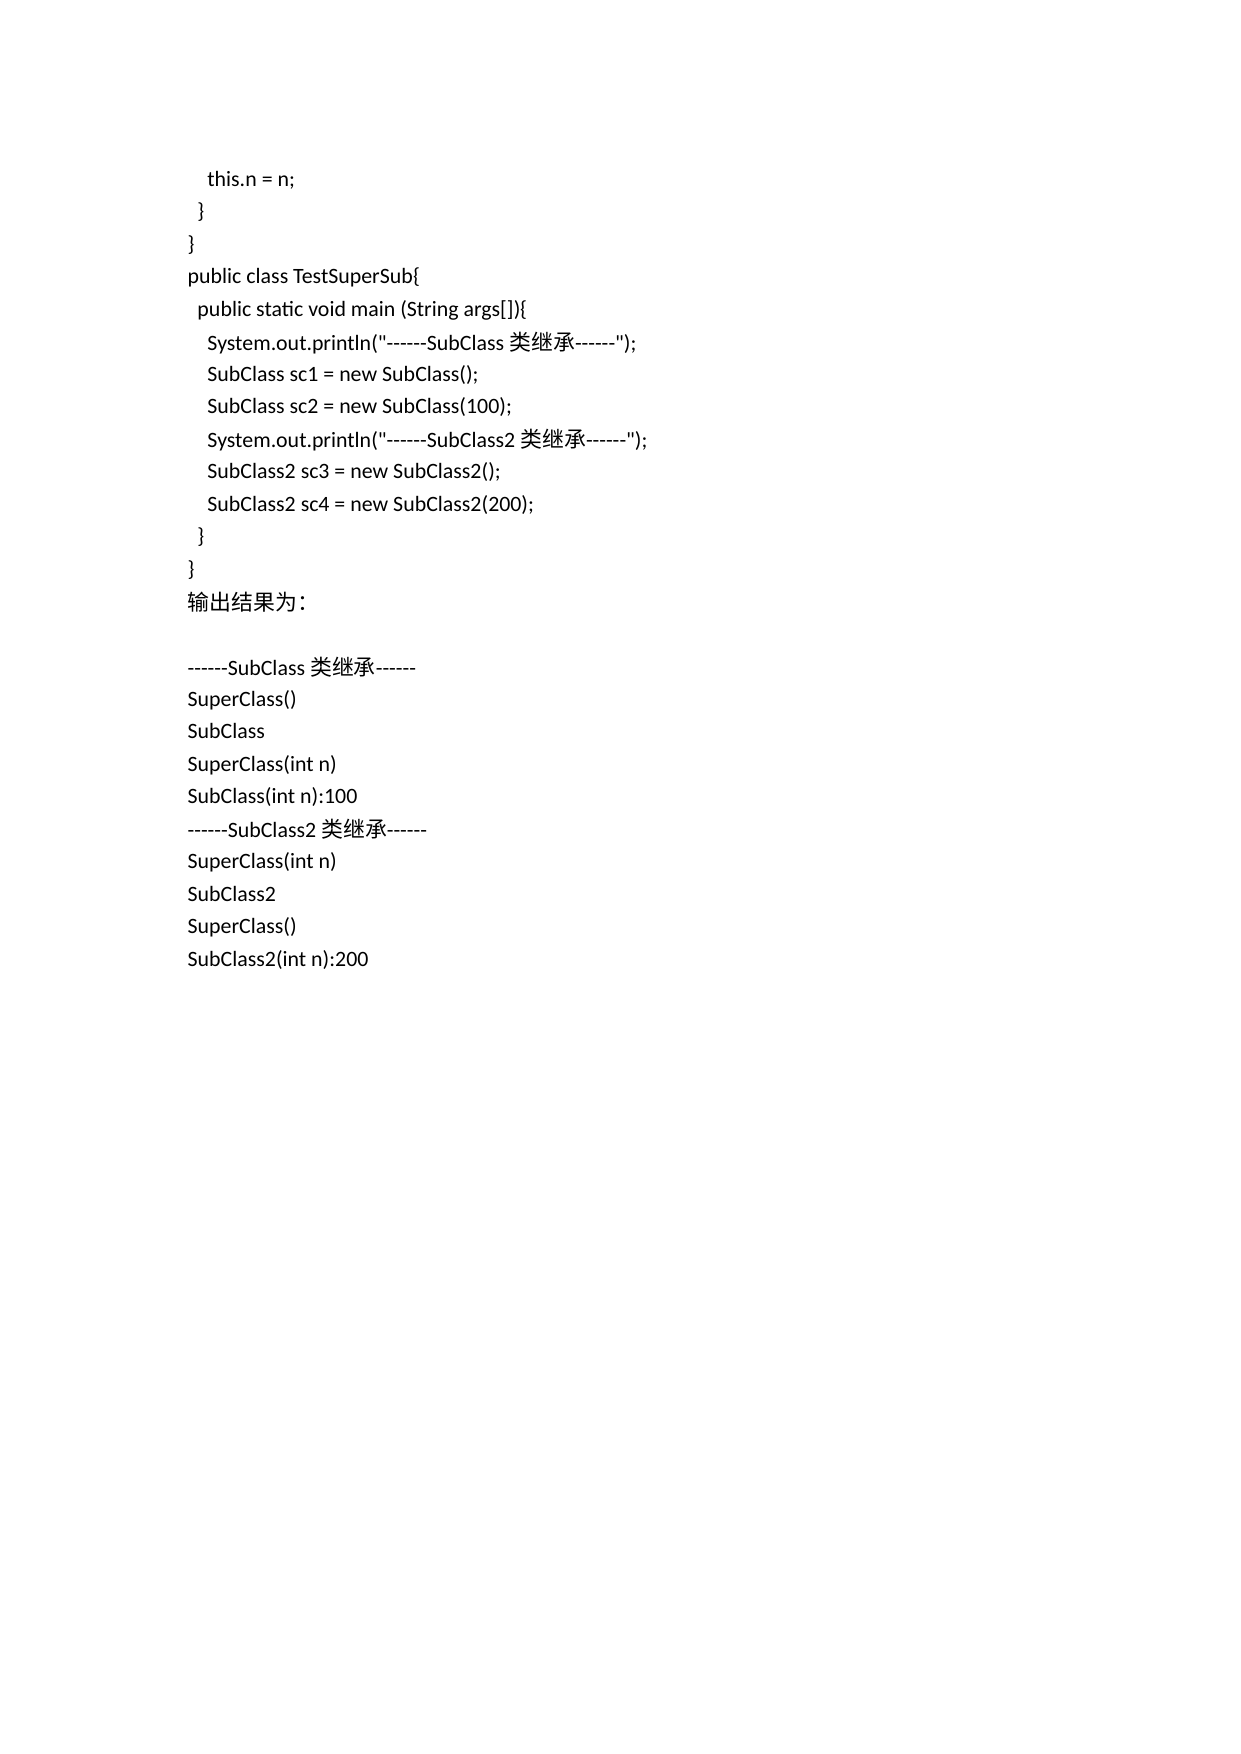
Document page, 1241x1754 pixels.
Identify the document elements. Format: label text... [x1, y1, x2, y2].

text this.n = n; [187, 162, 1053, 194]
text 输出结果为： [187, 584, 1053, 617]
text SubClass2(int n):200 [187, 942, 1053, 974]
text public class TestSuperSub{ [187, 259, 1053, 292]
text SuperClass(int n) [187, 844, 1053, 877]
text } [187, 194, 1053, 227]
text SubClass sc1 = new SubClass(); [187, 357, 1053, 389]
text SubClass2 [187, 877, 1053, 909]
text ------SubClass 类继承------ [187, 649, 1053, 682]
text SuperClass() [187, 682, 1053, 714]
text System.out.println("------SubClass 类继承------"); [187, 324, 1053, 357]
text SubClass2 sc3 = new SubClass2(); [187, 454, 1053, 487]
text } [187, 552, 1053, 584]
text SubClass(int n):100 [187, 779, 1053, 812]
text } [187, 519, 1053, 552]
text ------SubClass2 类继承------ [187, 812, 1053, 844]
text SubClass2 sc4 = new SubClass2(200); [187, 487, 1053, 519]
text } [187, 227, 1053, 259]
text SuperClass() [187, 909, 1053, 942]
text SubClass [187, 714, 1053, 747]
text public static void main (String args[]){ [187, 292, 1053, 324]
text SuperClass(int n) [187, 747, 1053, 779]
text System.out.println("------SubClass2 类继承------"); [187, 422, 1053, 454]
text SubClass sc2 = new SubClass(100); [187, 389, 1053, 422]
